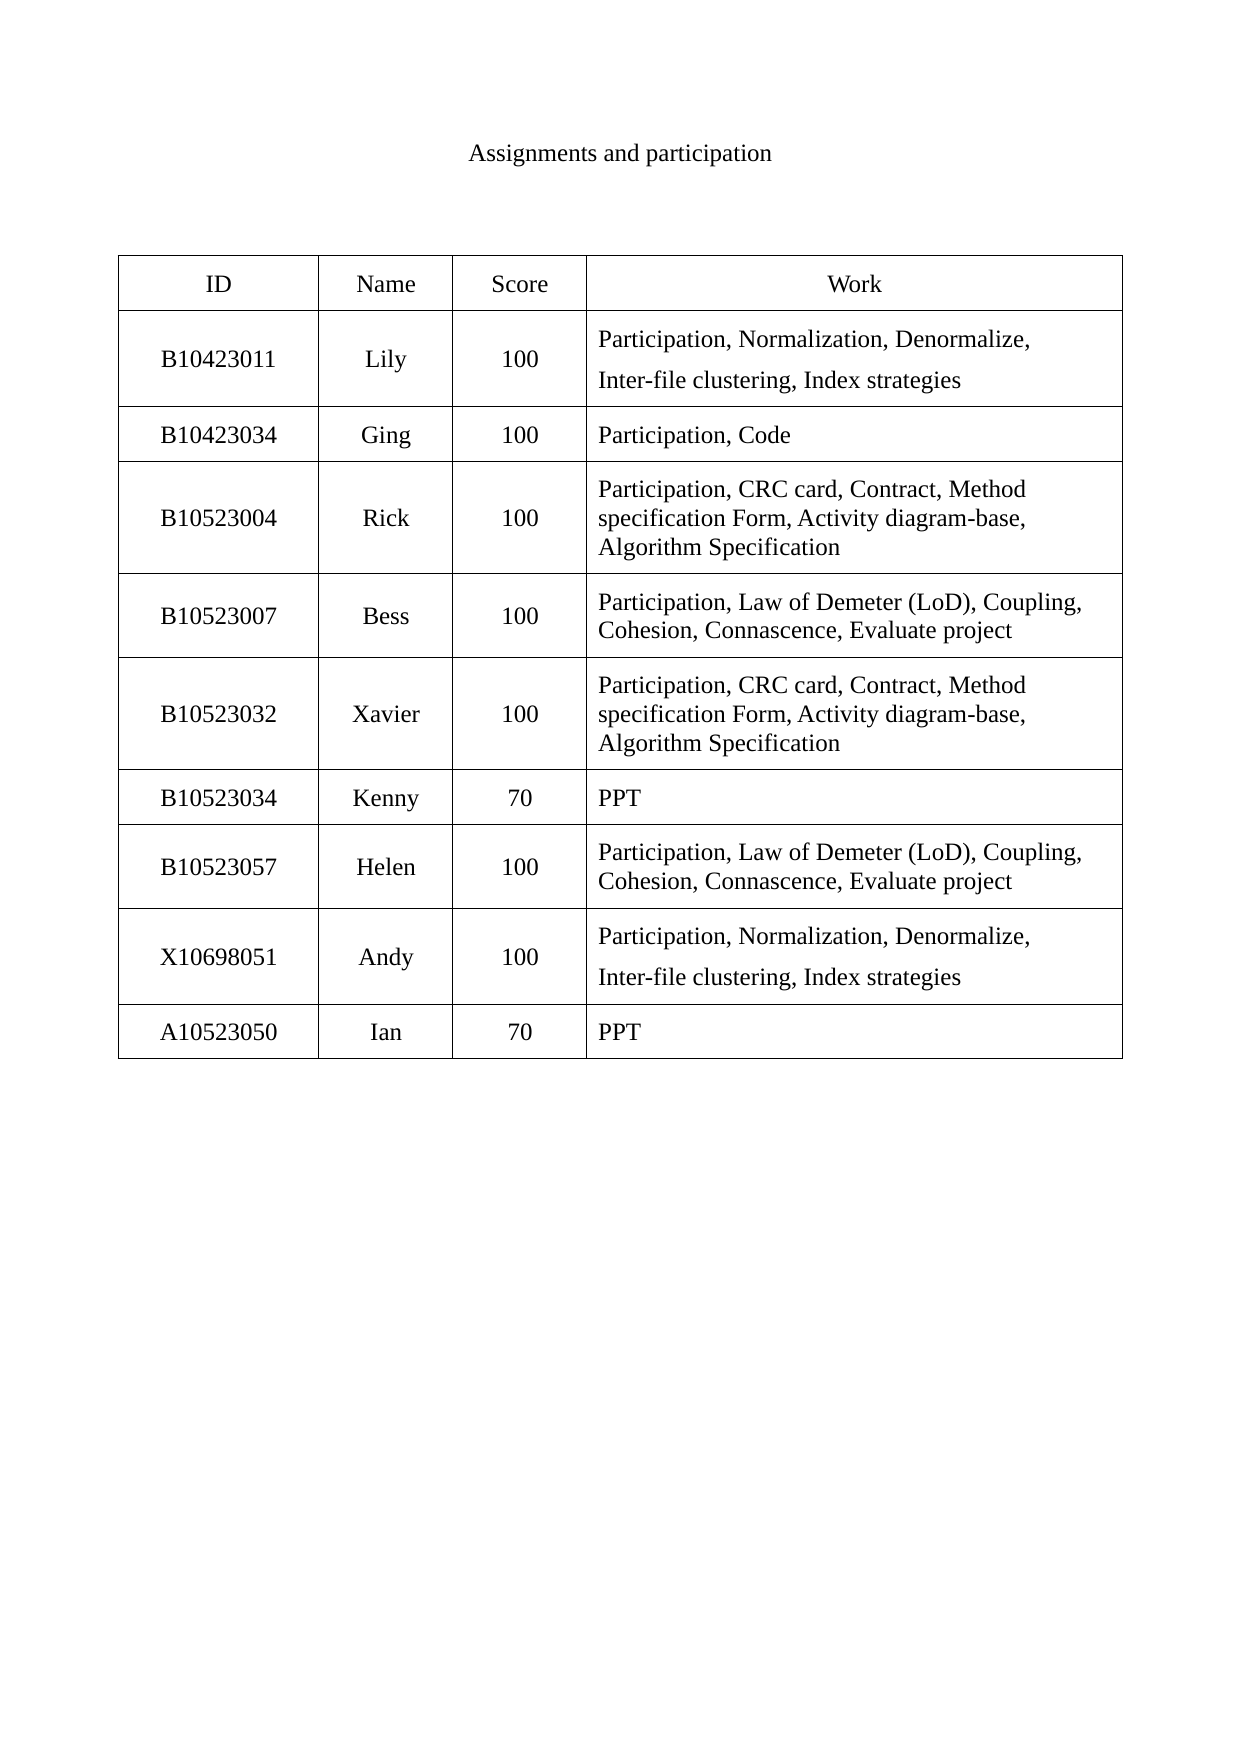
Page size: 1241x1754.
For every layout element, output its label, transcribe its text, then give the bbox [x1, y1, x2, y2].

table_header Work [587, 256, 1122, 310]
table_cell 100 [453, 574, 586, 657]
table_cell Participation, Normalization, Denormalize, Inter-file clustering, Index strategies [587, 909, 1122, 1003]
table_header ID [119, 256, 318, 310]
table_cell B10523032 [119, 658, 318, 769]
table_cell Participation, CRC card, Contract, Method specification Form, Activity diagram-base, Algorithm Specification [587, 658, 1122, 769]
table_cell B10423034 [119, 407, 318, 461]
table_cell B10523034 [119, 770, 318, 824]
table_cell Helen [319, 825, 452, 907]
table_cell Participation, Code [587, 407, 1122, 461]
table_cell 100 [453, 311, 586, 406]
table_header Name [319, 256, 452, 310]
table_cell B10523004 [119, 462, 318, 573]
table_cell 100 [453, 825, 586, 907]
table_cell B10523057 [119, 825, 318, 907]
table_cell Participation, CRC card, Contract, Method specification Form, Activity diagram-base, Algorithm Specification [587, 462, 1122, 573]
table_cell Kenny [319, 770, 452, 824]
table_cell Xavier [319, 658, 452, 769]
table_cell A10523050 [119, 1005, 318, 1058]
table_cell Participation, Normalization, Denormalize, Inter-file clustering, Index strategies [587, 311, 1122, 406]
table_cell Bess [319, 574, 452, 657]
table_cell 100 [453, 658, 586, 769]
table_cell 100 [453, 909, 586, 1003]
table_cell Lily [319, 311, 452, 406]
table_cell 70 [453, 770, 586, 824]
table_cell Rick [319, 462, 452, 573]
table_cell PPT [587, 1005, 1122, 1058]
table_cell 100 [453, 407, 586, 461]
table_header Score [453, 256, 586, 310]
table_cell Participation, Law of Demeter (LoD), Coupling, Cohesion, Connascence, Evaluate project [587, 825, 1122, 907]
table_cell Ian [319, 1005, 452, 1058]
table_cell Participation, Law of Demeter (LoD), Coupling, Cohesion, Connascence, Evaluate project [587, 574, 1122, 657]
table_cell PPT [587, 770, 1122, 824]
table_cell B10523007 [119, 574, 318, 657]
table_cell Ging [319, 407, 452, 461]
table_cell 100 [453, 462, 586, 573]
table_cell Andy [319, 909, 452, 1003]
text Assignments and participation [118, 138, 1122, 167]
table_cell B10423011 [119, 311, 318, 406]
table_cell 70 [453, 1005, 586, 1058]
table_cell X10698051 [119, 909, 318, 1003]
